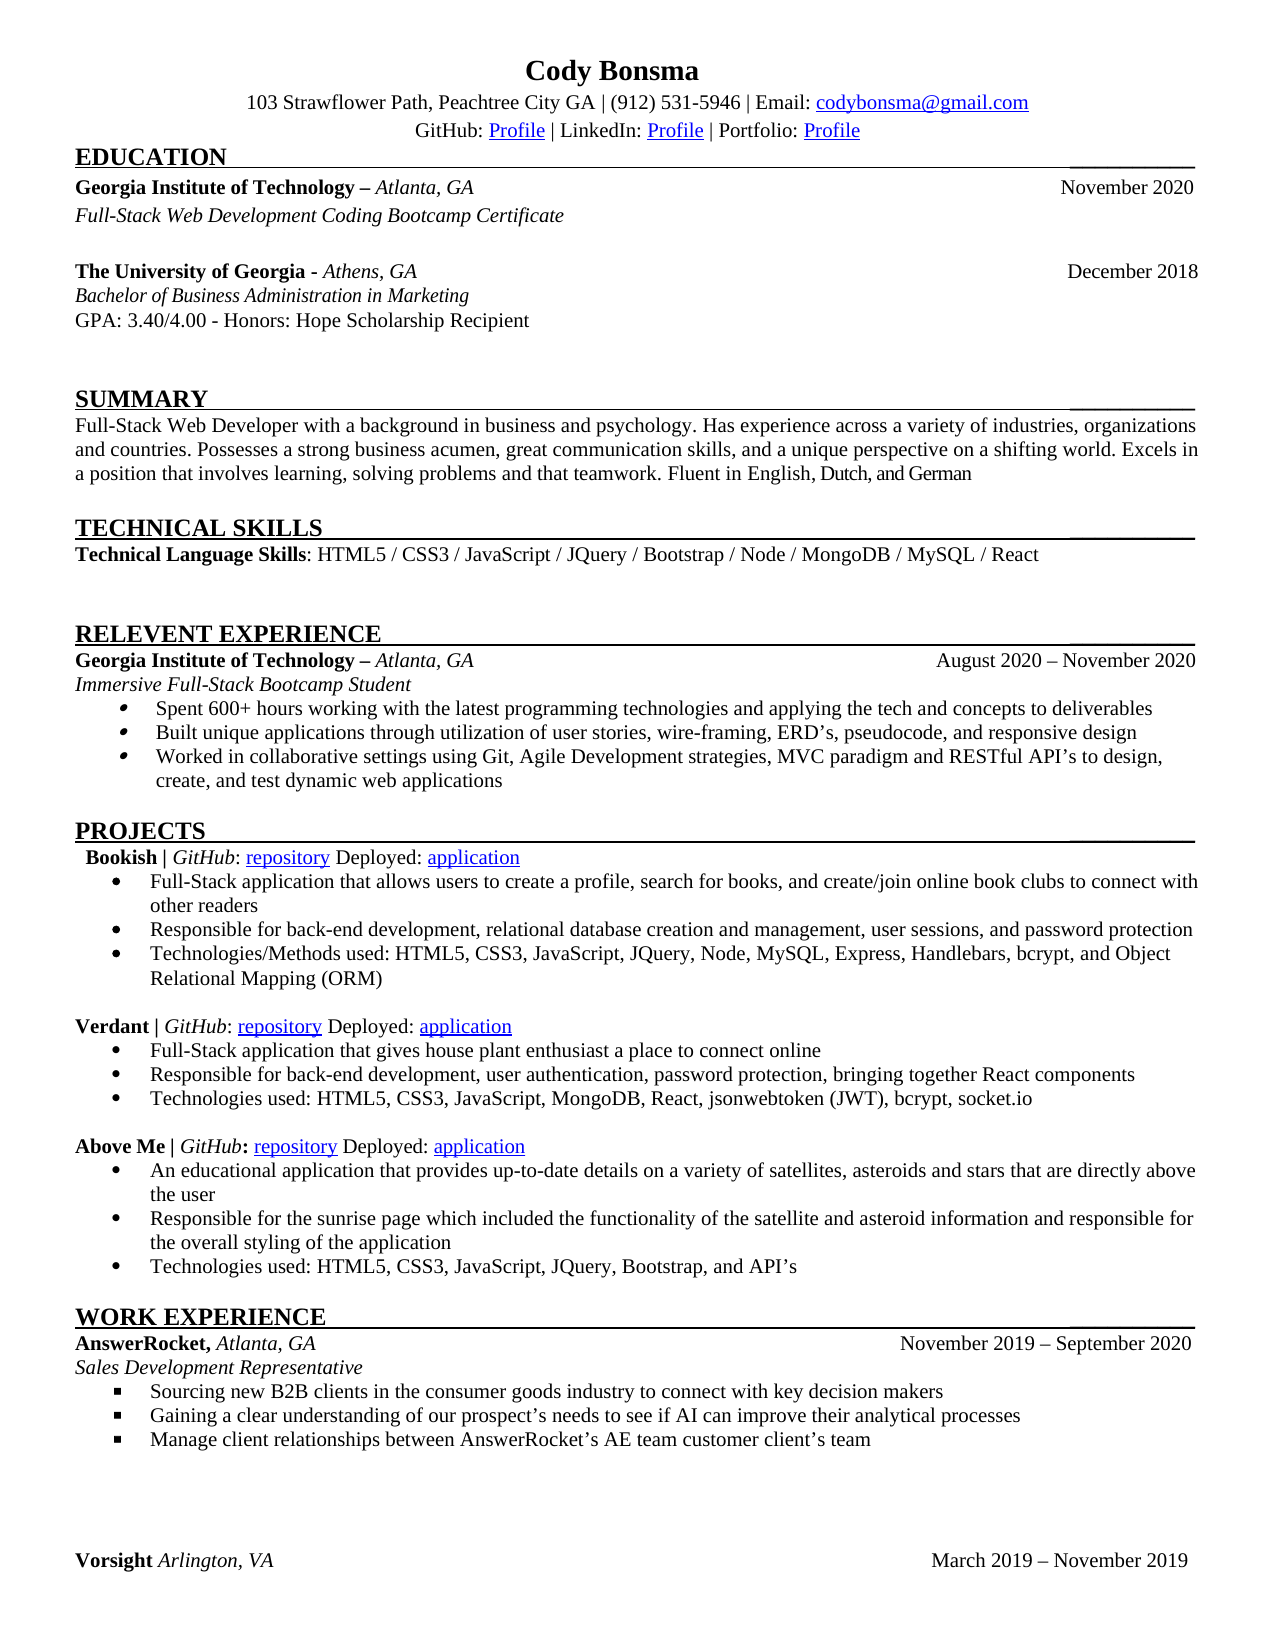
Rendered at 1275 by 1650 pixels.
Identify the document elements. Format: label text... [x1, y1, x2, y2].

subtitle Bookish | GitHub: repository Deployed: application [85, 845, 1200, 869]
list Built unique applications through utilization of user stories, wire-framing, ERD’s, pseudocode, and responsive design [118, 720, 1200, 744]
subtitle Above Me | GitHub: repository Deployed: application [75, 1134, 1200, 1158]
list Gaining a clear understanding of our prospect’s needs to see if AI can improve their analytical processes [112, 1403, 1200, 1427]
list Responsible for back-end development, user authentication, password protection, bringing together React components [112, 1062, 1200, 1086]
text AnswerRocket, Atlanta, GA November 2019 – September 2020 [75, 1331, 1200, 1355]
text Georgia Institute of Technology – Atlanta, GA August 2020 – November 2020 [75, 648, 1200, 672]
text Georgia Institute of Technology – Atlanta, GA November 2020 [75, 175, 1200, 199]
subtitle PROJECTS __________ [75, 816, 1200, 845]
text Cody Bonsma [525, 53, 801, 87]
subtitle An educational application that provides up-to-date details on a variety of satellites, asteroids and stars that are directly above the user [112, 1158, 1200, 1206]
list Sourcing new B2B clients in the consumer goods industry to connect with key decision makers [112, 1379, 1200, 1403]
subtitle Technologies used: HTML5, CSS3, JavaScript, JQuery, Bootstrap, and API’s [112, 1254, 1200, 1278]
text 103 Strawflower Path, Peachtree City GA | (912) 531-5946 | Email: codybonsma@gmail.com [75, 90, 1200, 114]
text Immersive Full-Stack Bootcamp Student [75, 672, 1200, 696]
subtitle Technical Language Skills: HTML5 / CSS3 / JavaScript / JQuery / Bootstrap / Node / MongoDB / MySQL / React [75, 542, 1200, 566]
subtitle Full-Stack Web Developer with a background in business and psychology. Has experience across a variety of industries, organizations and countries. Possesses a strong business acumen, great communication skills, and a unique perspective on a shifting world. Excels in a position that involves learning, solving problems and that teamwork. Fluent in English, Dutch, and German [75, 413, 1200, 485]
subtitle Bachelor of Business Administration in Marketing [75, 283, 1200, 307]
list Technologies/Methods used: HTML5, CSS3, JavaScript, JQuery, Node, MySQL, Express, Handlebars, bcrypt, and Object Relational Mapping (ORM) [112, 941, 1200, 989]
text The University of Georgia - Athens, GA December 2018 [75, 259, 1200, 283]
list Full-Stack application that allows users to create a profile, search for books, and create/join online book clubs to connect with other readers [112, 869, 1200, 917]
text Sales Development Representative [75, 1355, 1200, 1379]
list Worked in collaborative settings using Git, Agile Development strategies, MVC paradigm and RESTful API’s to design, create, and test dynamic web applications [118, 744, 1200, 792]
text GitHub: Profile | LinkedIn: Profile | Portfolio: Profile [75, 118, 1200, 142]
list Spent 600+ hours working with the latest programming technologies and applying the tech and concepts to deliverables [118, 696, 1200, 720]
list Manage client relationships between AnswerRocket’s AE team customer client’s team [112, 1427, 1200, 1451]
text GPA: 3.40/4.00 - Honors: Hope Scholarship Recipient [75, 307, 1200, 332]
subtitle SUMMARY __________ [75, 384, 1200, 413]
subtitle RELEVENT EXPERIENCE __________ [75, 619, 1200, 648]
text Verdant | GitHub: repository Deployed: application [75, 1013, 1200, 1038]
list Technologies used: HTML5, CSS3, JavaScript, MongoDB, React, jsonwebtoken (JWT), bcrypt, socket.io [112, 1086, 1200, 1110]
subtitle EDUCATION __________ [75, 142, 1200, 171]
subtitle TECHNICAL SKILLS __________ [75, 513, 1200, 542]
list Responsible for back-end development, relational database creation and management, user sessions, and password protection [112, 917, 1200, 941]
text Vorsight Arlington, VA March 2019 – November 2019 [75, 1548, 1200, 1572]
list Full-Stack application that gives house plant enthusiast a place to connect online [112, 1038, 1200, 1062]
text Full-Stack Web Development Coding Bootcamp Certificate [75, 203, 1200, 227]
subtitle WORK EXPERIENCE __________ [75, 1302, 1200, 1331]
subtitle Responsible for the sunrise page which included the functionality of the satellite and asteroid information and responsible for the overall styling of the application [112, 1206, 1200, 1254]
